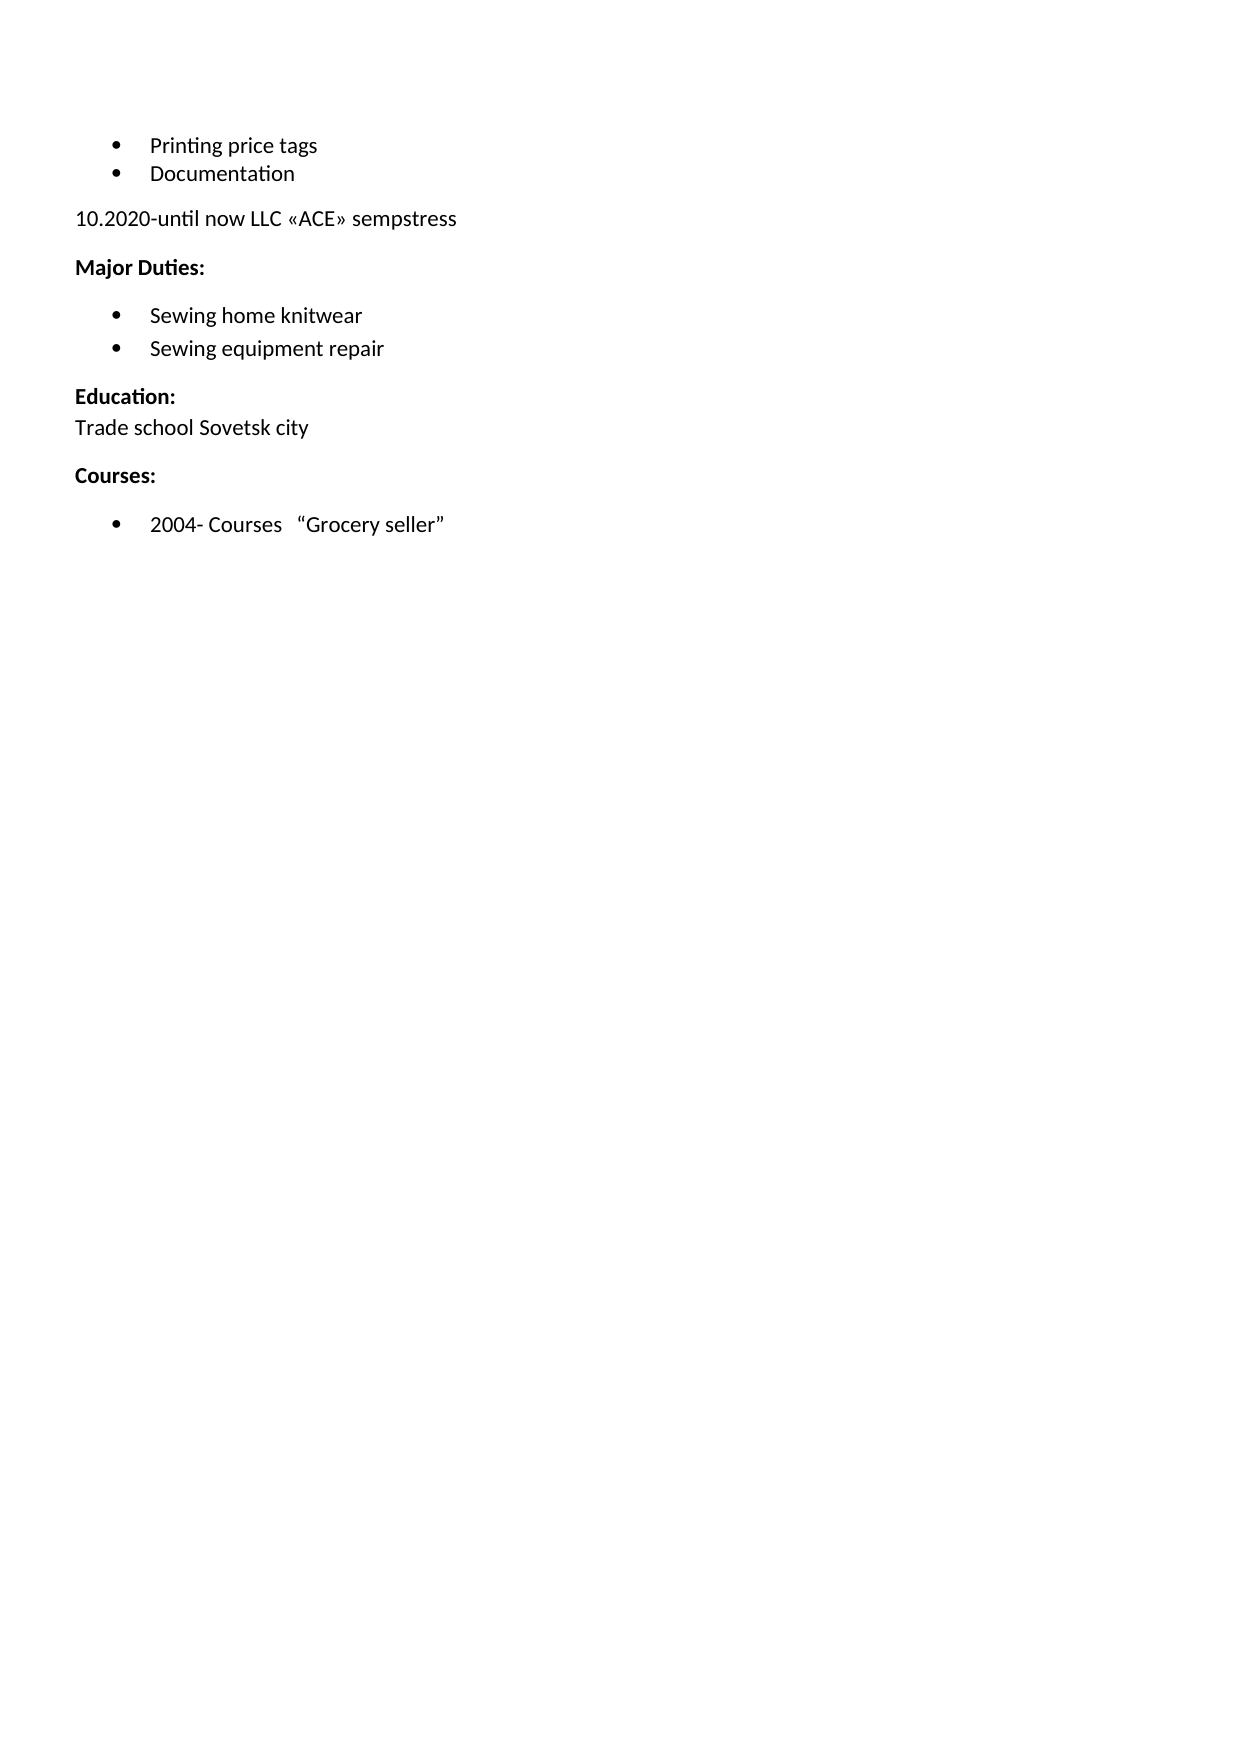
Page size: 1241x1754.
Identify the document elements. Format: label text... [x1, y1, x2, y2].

text Major Duties: [75, 253, 1165, 281]
list Printing price tags [112, 131, 1165, 159]
text Trade school Sovetsk city [75, 413, 1165, 441]
list 2004- Сourses “Grocery seller” [112, 510, 1165, 538]
subtitle Education: [75, 382, 1165, 411]
text 10.2020-until now LLC «ACE» sempstress [75, 204, 1165, 232]
list Sewing equipment repair [112, 334, 1165, 362]
text Сourses: [75, 462, 1165, 489]
list Sewing home knitwear [112, 301, 1165, 329]
list Documentation [112, 159, 1165, 187]
